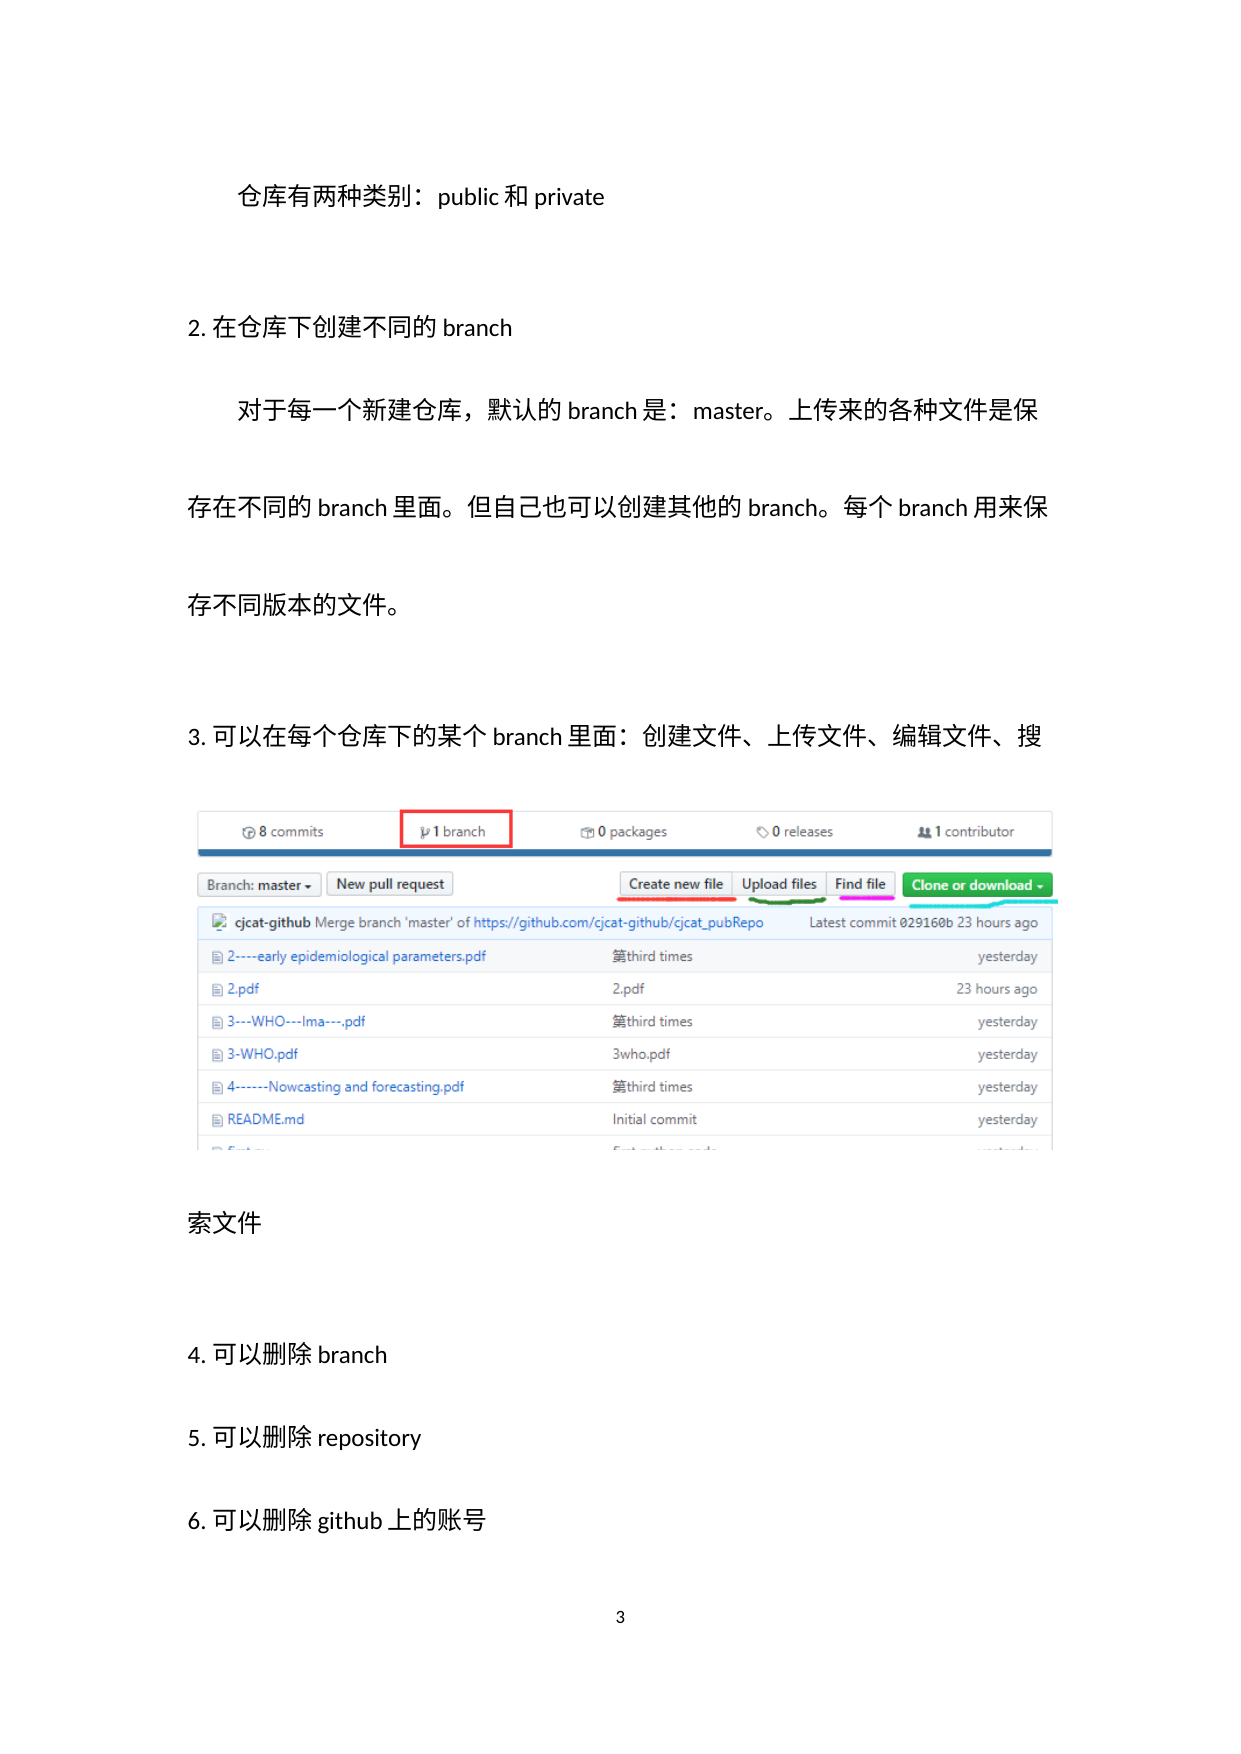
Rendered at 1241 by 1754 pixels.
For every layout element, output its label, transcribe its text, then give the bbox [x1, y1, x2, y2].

text 2. 在仓库下创建不同的branch [187, 293, 1053, 358]
text 仓库有两种类别：public和private [187, 162, 1053, 227]
text 6. 可以删除github上的账号 [187, 1486, 1053, 1551]
text 5. 可以删除repository [187, 1403, 1053, 1468]
text 4. 可以删除branch [187, 1320, 1053, 1385]
text 对于每一个新建仓库，默认的branch是：master。上传来的各种文件是保存在不同的branch里面。但自己也可以创建其他的branch。每个branch用来保存不同版本的文件。 [187, 376, 1053, 636]
picture [195, 805, 1058, 1149]
